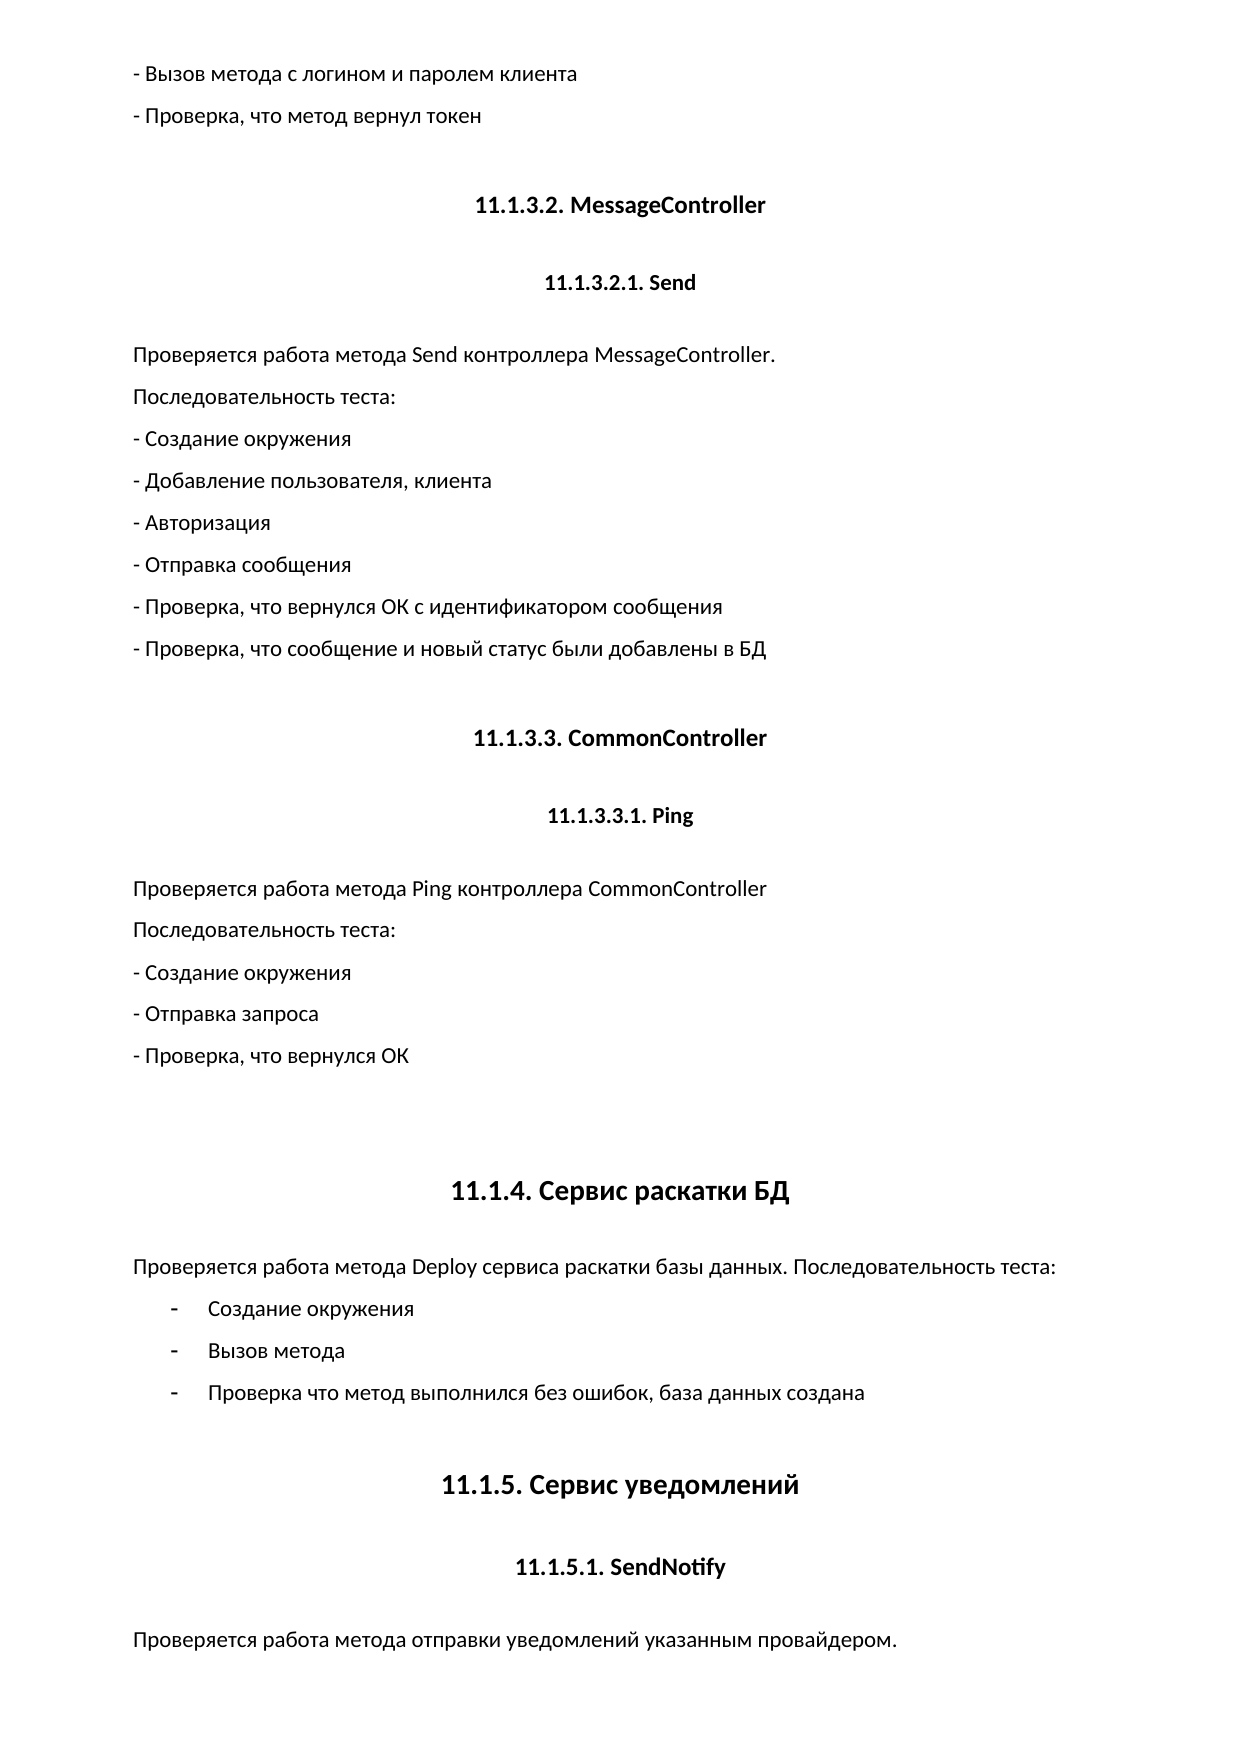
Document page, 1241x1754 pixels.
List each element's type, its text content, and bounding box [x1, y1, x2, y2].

text - Добавление пользователя, клиента [59, 466, 1181, 494]
text - Проверка, что вернулся ОК с идентификатором сообщения [59, 592, 1181, 620]
text - Отправка сообщения [59, 550, 1181, 578]
text - Отправка запроса [59, 999, 1181, 1028]
text Проверяется работа метода отправки уведомлений указанным провайдером. [59, 1626, 1181, 1654]
list Создание окружения [170, 1294, 1181, 1322]
subtitle 11.1.3.3. CommonController [59, 722, 1181, 753]
text - Вызов метода с логином и паролем клиента [59, 59, 1181, 87]
text - Проверка, что сообщение и новый статус были добавлены в БД [59, 634, 1181, 662]
text Проверяется работа метода Send контроллера MessageController. [59, 340, 1181, 368]
subtitle 11.1.3.3.1. Ping [59, 801, 1181, 829]
list Вызов метода [170, 1336, 1181, 1364]
subtitle 11.1.5.1. SendNotify [59, 1551, 1181, 1581]
text Проверяется работа метода Deploy сервиса раскатки базы данных. Последовательность теста: [59, 1252, 1181, 1280]
text - Создание окружения [59, 958, 1181, 986]
text Проверяется работа метода Ping контроллера CommonController [59, 874, 1181, 902]
text - Проверка, что вернулся ОК [59, 1042, 1181, 1069]
text - Проверка, что метод вернул токен [59, 101, 1181, 129]
subtitle 11.1.3.2.1. Send [59, 268, 1181, 296]
subtitle 11.1.3.2. MessageController [59, 189, 1181, 220]
subtitle 11.1.5. Сервис уведомлений [59, 1466, 1181, 1502]
subtitle 11.1.4. Сервис раскатки БД [59, 1172, 1181, 1207]
text Последовательность теста: [59, 382, 1181, 410]
text - Авторизация [59, 508, 1181, 536]
text Последовательность теста: [59, 916, 1181, 944]
list Проверка что метод выполнился без ошибок, база данных создана [170, 1378, 1181, 1406]
text - Создание окружения [59, 424, 1181, 452]
